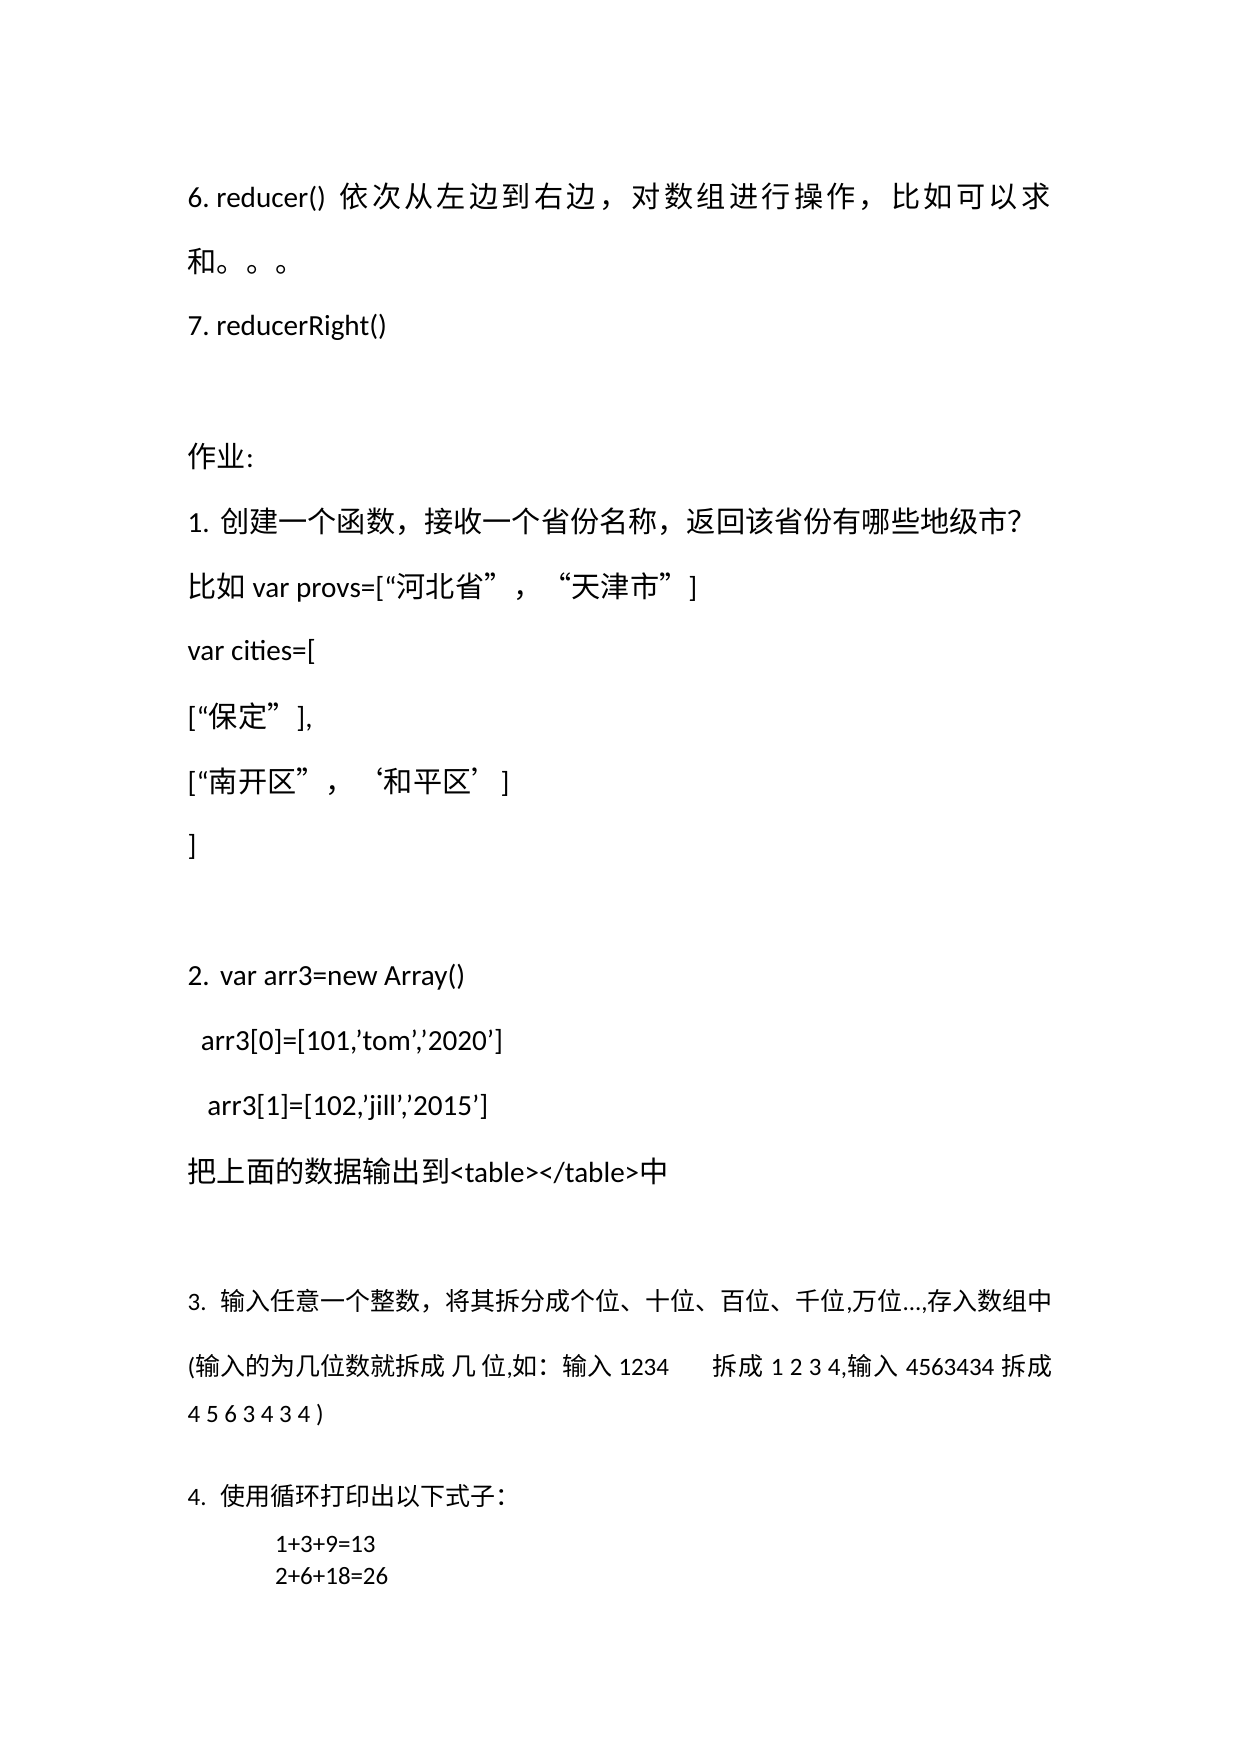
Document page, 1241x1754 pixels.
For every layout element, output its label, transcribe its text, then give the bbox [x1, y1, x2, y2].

list arr3[1]=[102,’jill’,’2015’] [187, 1072, 1053, 1137]
list reducerRight() [187, 292, 1053, 357]
list 把上面的数据输出到<table></table>中 [187, 1137, 1053, 1202]
list ] [187, 812, 1053, 877]
list 2+6+18=26 [231, 1559, 1053, 1592]
list var cities=[ [187, 617, 1053, 682]
list reducer() 依次从左边到右边，对数组进行操作，比如可以求和。。。 [187, 162, 1053, 292]
list [“保定”], [187, 682, 1053, 747]
list [“南开区”，‘和平区’] [187, 747, 1053, 812]
list 使用循环打印出以下式子： [187, 1462, 1053, 1527]
list 输入任意一个整数，将其拆分成个位、十位、百位、千位,万位...,存入数组中(输入的为几位数就拆成 几 位,如：输入 1234 拆成 1 2 3 4,输入 4563434 拆成 4 5 6 3 4 3 4 ) [187, 1267, 1053, 1429]
list arr3[0]=[101,’tom’,’2020’] [187, 1007, 1053, 1072]
list var arr3=new Array() [187, 942, 1053, 1007]
list 比如 var provs=[“河北省”，“天津市”] [187, 552, 1053, 617]
list 创建一个函数，接收一个省份名称，返回该省份有哪些地级市？ [187, 487, 1053, 552]
list 作业: [187, 422, 1053, 487]
list 1+3+9=13 [231, 1527, 1053, 1559]
